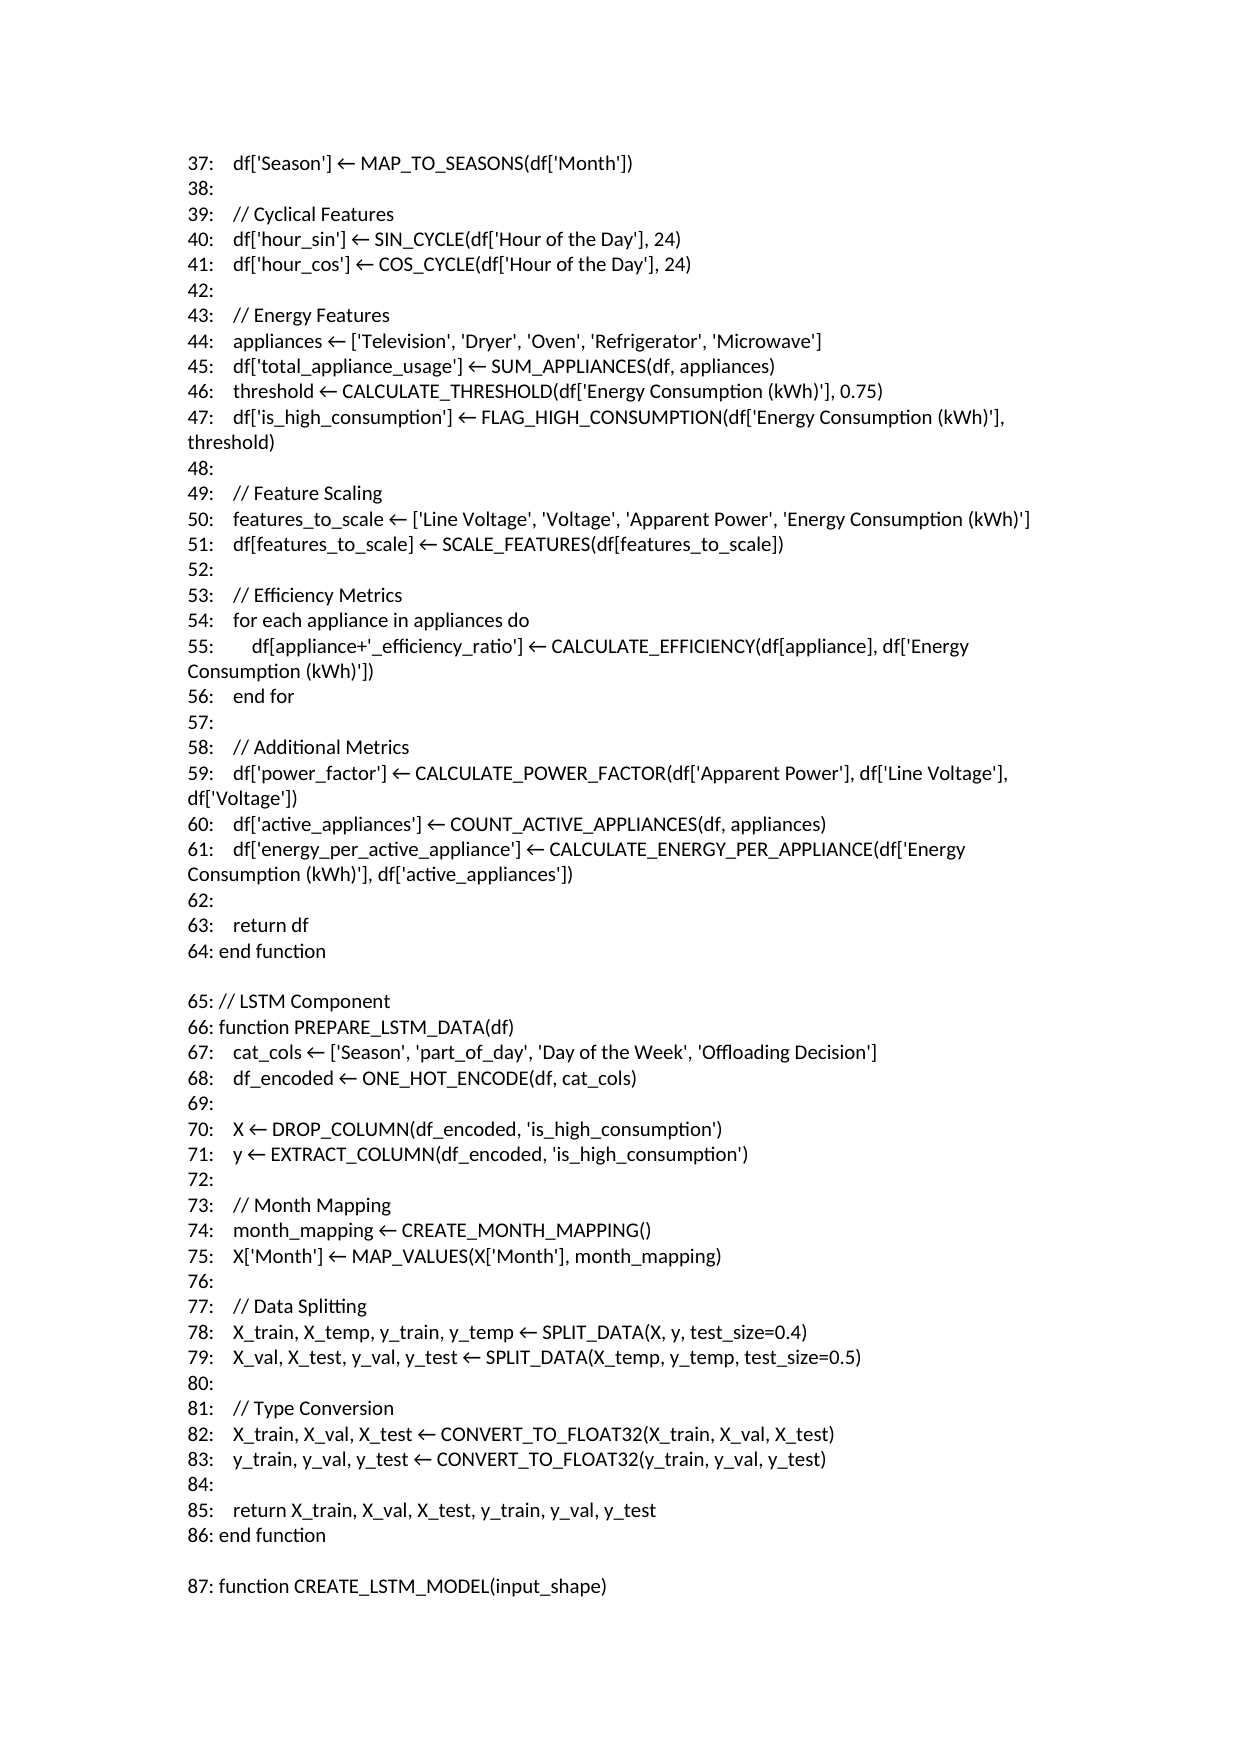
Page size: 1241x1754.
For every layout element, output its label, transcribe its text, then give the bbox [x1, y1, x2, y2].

text 58: // Additional Metrics [187, 734, 1053, 760]
text 80: [187, 1370, 1053, 1395]
text 62: [187, 887, 1053, 912]
text 42: [187, 277, 1053, 302]
text 83: y_train, y_val, y_test ← CONVERT_TO_FLOAT32(y_train, y_val, y_test) [187, 1446, 1053, 1472]
text 85: return X_train, X_val, X_test, y_train, y_val, y_test [187, 1497, 1053, 1522]
text 76: [187, 1268, 1053, 1294]
text 43: // Energy Features [187, 302, 1053, 328]
text 82: X_train, X_val, X_test ← CONVERT_TO_FLOAT32(X_train, X_val, X_test) [187, 1421, 1053, 1446]
text 71: y ← EXTRACT_COLUMN(df_encoded, 'is_high_consumption') [187, 1141, 1053, 1167]
text 60: df['active_appliances'] ← COUNT_ACTIVE_APPLIANCES(df, appliances) [187, 811, 1053, 836]
text 64: end function [187, 938, 1053, 963]
text 45: df['total_appliance_usage'] ← SUM_APPLIANCES(df, appliances) [187, 353, 1053, 379]
text 73: // Month Mapping [187, 1192, 1053, 1217]
text 44: appliances ← ['Television', 'Dryer', 'Oven', 'Refrigerator', 'Microwave'] [187, 328, 1053, 353]
text 70: X ← DROP_COLUMN(df_encoded, 'is_high_consumption') [187, 1116, 1053, 1141]
text 75: X['Month'] ← MAP_VALUES(X['Month'], month_mapping) [187, 1243, 1053, 1268]
text 38: [187, 175, 1053, 201]
text 53: // Efficiency Metrics [187, 582, 1053, 607]
text 67: cat_cols ← ['Season', 'part_of_day', 'Day of the Week', 'Offloading Decision'] [187, 1039, 1053, 1065]
text 77: // Data Splitting [187, 1294, 1053, 1319]
text 56: end for [187, 684, 1053, 709]
text 54: for each appliance in appliances do [187, 607, 1053, 633]
text 40: df['hour_sin'] ← SIN_CYCLE(df['Hour of the Day'], 24) [187, 226, 1053, 252]
text 51: df[features_to_scale] ← SCALE_FEATURES(df[features_to_scale]) [187, 531, 1053, 557]
text 39: // Cyclical Features [187, 201, 1053, 226]
text 79: X_val, X_test, y_val, y_test ← SPLIT_DATA(X_temp, y_temp, test_size=0.5) [187, 1344, 1053, 1370]
text 49: // Feature Scaling [187, 480, 1053, 506]
text 61: df['energy_per_active_appliance'] ← CALCULATE_ENERGY_PER_APPLIANCE(df['Energy Consumption (kWh)'], df['active_appliances']) [187, 836, 1053, 887]
text 41: df['hour_cos'] ← COS_CYCLE(df['Hour of the Day'], 24) [187, 252, 1053, 277]
text 69: [187, 1090, 1053, 1116]
text 65: // LSTM Component [187, 989, 1053, 1014]
text 68: df_encoded ← ONE_HOT_ENCODE(df, cat_cols) [187, 1065, 1053, 1090]
text 84: [187, 1472, 1053, 1497]
text 46: threshold ← CALCULATE_THRESHOLD(df['Energy Consumption (kWh)'], 0.75) [187, 379, 1053, 404]
text 50: features_to_scale ← ['Line Voltage', 'Voltage', 'Apparent Power', 'Energy Consumption (kWh)'] [187, 506, 1053, 531]
text 37: df['Season'] ← MAP_TO_SEASONS(df['Month']) [187, 150, 1053, 175]
text 74: month_mapping ← CREATE_MONTH_MAPPING() [187, 1217, 1053, 1243]
text 52: [187, 557, 1053, 582]
text 66: function PREPARE_LSTM_DATA(df) [187, 1014, 1053, 1039]
text 55: df[appliance+'_efficiency_ratio'] ← CALCULATE_EFFICIENCY(df[appliance], df['Energy Consumption (kWh)']) [187, 633, 1053, 684]
text 63: return df [187, 912, 1053, 938]
text 72: [187, 1167, 1053, 1192]
text 81: // Type Conversion [187, 1395, 1053, 1421]
text 78: X_train, X_temp, y_train, y_temp ← SPLIT_DATA(X, y, test_size=0.4) [187, 1319, 1053, 1344]
text 47: df['is_high_consumption'] ← FLAG_HIGH_CONSUMPTION(df['Energy Consumption (kWh)'], threshold) [187, 404, 1053, 455]
text 86: end function [187, 1522, 1053, 1548]
text 59: df['power_factor'] ← CALCULATE_POWER_FACTOR(df['Apparent Power'], df['Line Voltage'], df['Voltage']) [187, 760, 1053, 811]
text 48: [187, 455, 1053, 480]
text 87: function CREATE_LSTM_MODEL(input_shape) [187, 1573, 1053, 1599]
text 57: [187, 709, 1053, 734]
